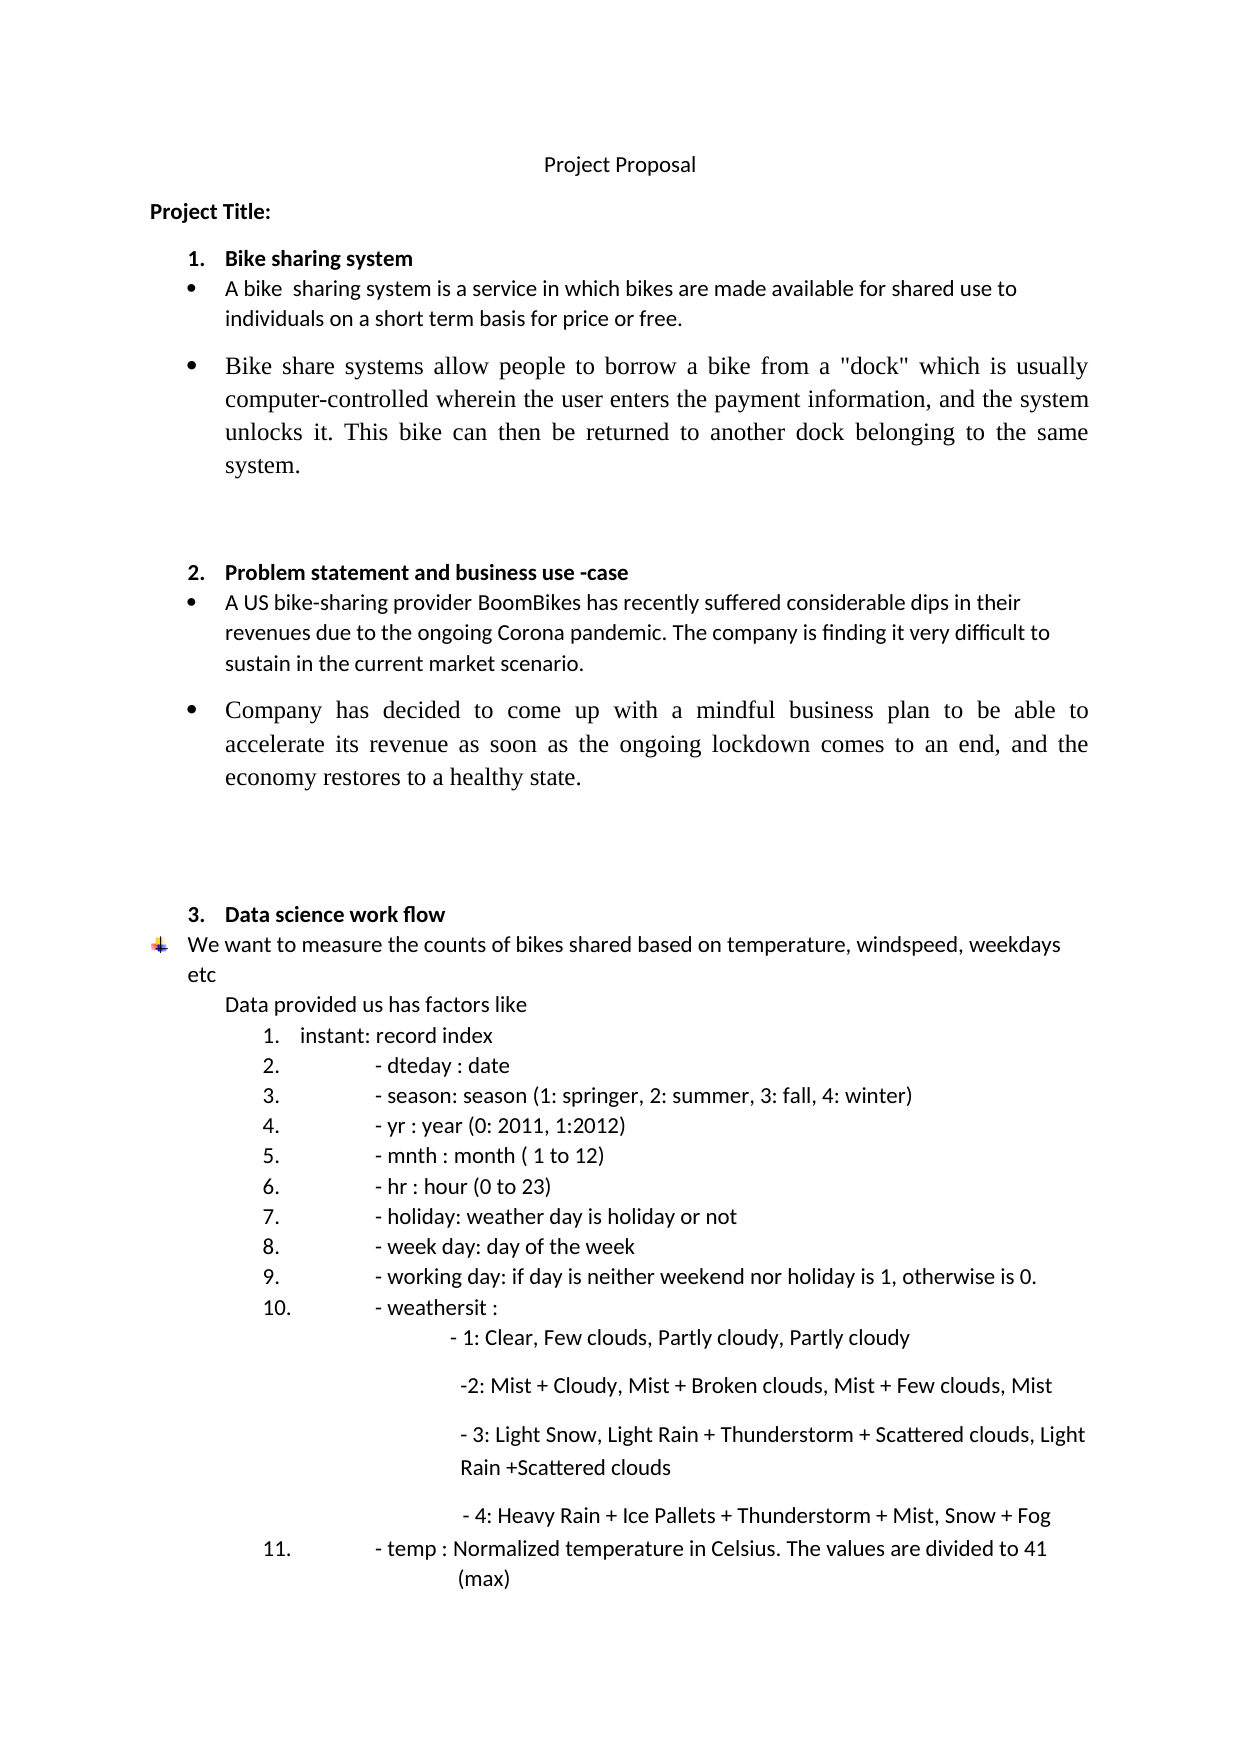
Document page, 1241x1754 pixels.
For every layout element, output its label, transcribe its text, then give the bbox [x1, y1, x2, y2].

list - 4: Heavy Rain + Ice Pallets + Thunderstorm + Mist, Snow + Fog [300, 1502, 1090, 1529]
list - temp : Normalized temperature in Celsius. The values are divided to 41 (max) [262, 1534, 1090, 1592]
list - hr : hour (0 to 23) [262, 1172, 1090, 1200]
list A bike sharing system is a service in which bikes are made available for shared use to individuals on a short term basis for price or free. [187, 274, 1090, 332]
list - holiday: weather day is holiday or not [262, 1202, 1090, 1230]
list - season: season (1: springer, 2: summer, 3: fall, 4: winter) [262, 1081, 1090, 1109]
text - 3: Light Snow, Light Rain + Thunderstorm + Scattered clouds, Light Rain +Scattered clouds [460, 1421, 1090, 1481]
list - mnth : month ( 1 to 12) [262, 1142, 1090, 1169]
list Problem statement and business use -case [187, 558, 1090, 586]
list Bike share systems allow people to borrow a bike from a "dock" which is usually computer-controlled wherein the user enters the payment information, and the system unlocks it. This bike can then be returned to another dock belonging to the same system. [187, 351, 1090, 479]
list - dteday : date [262, 1051, 1090, 1079]
list - 1: Clear, Few clouds, Partly cloudy, Partly cloudy [300, 1323, 1090, 1351]
list Company has decided to come up with a mindful business plan to be able to accelerate its revenue as soon as the ongoing lockdown comes to an end, and the economy restores to a healthy state. [187, 696, 1090, 790]
list instant: record index [262, 1021, 1090, 1049]
picture [151, 935, 168, 953]
list - week day: day of the week [262, 1232, 1090, 1260]
list Data provided us has factors like [225, 991, 1090, 1018]
list - weathersit : [262, 1293, 1090, 1321]
list A US bike-sharing provider BoomBikes has recently suffered considerable dips in their revenues due to the ongoing Corona pandemic. The company is finding it very difficult to sustain in the current market scenario. [187, 588, 1090, 677]
list Bike sharing system [187, 244, 1090, 272]
text Project Proposal [150, 150, 1090, 178]
text -2: Mist + Cloudy, Mist + Broken clouds, Mist + Few clouds, Mist [262, 1372, 1090, 1400]
list We want to measure the counts of bikes shared based on temperature, windspeed, weekdays etc [150, 930, 1090, 988]
text Project Title: [150, 197, 1090, 225]
list - yr : year (0: 2011, 1:2012) [262, 1111, 1090, 1139]
list Data science work flow [187, 900, 1090, 928]
list - working day: if day is neither weekend nor holiday is 1, otherwise is 0. [262, 1262, 1090, 1290]
